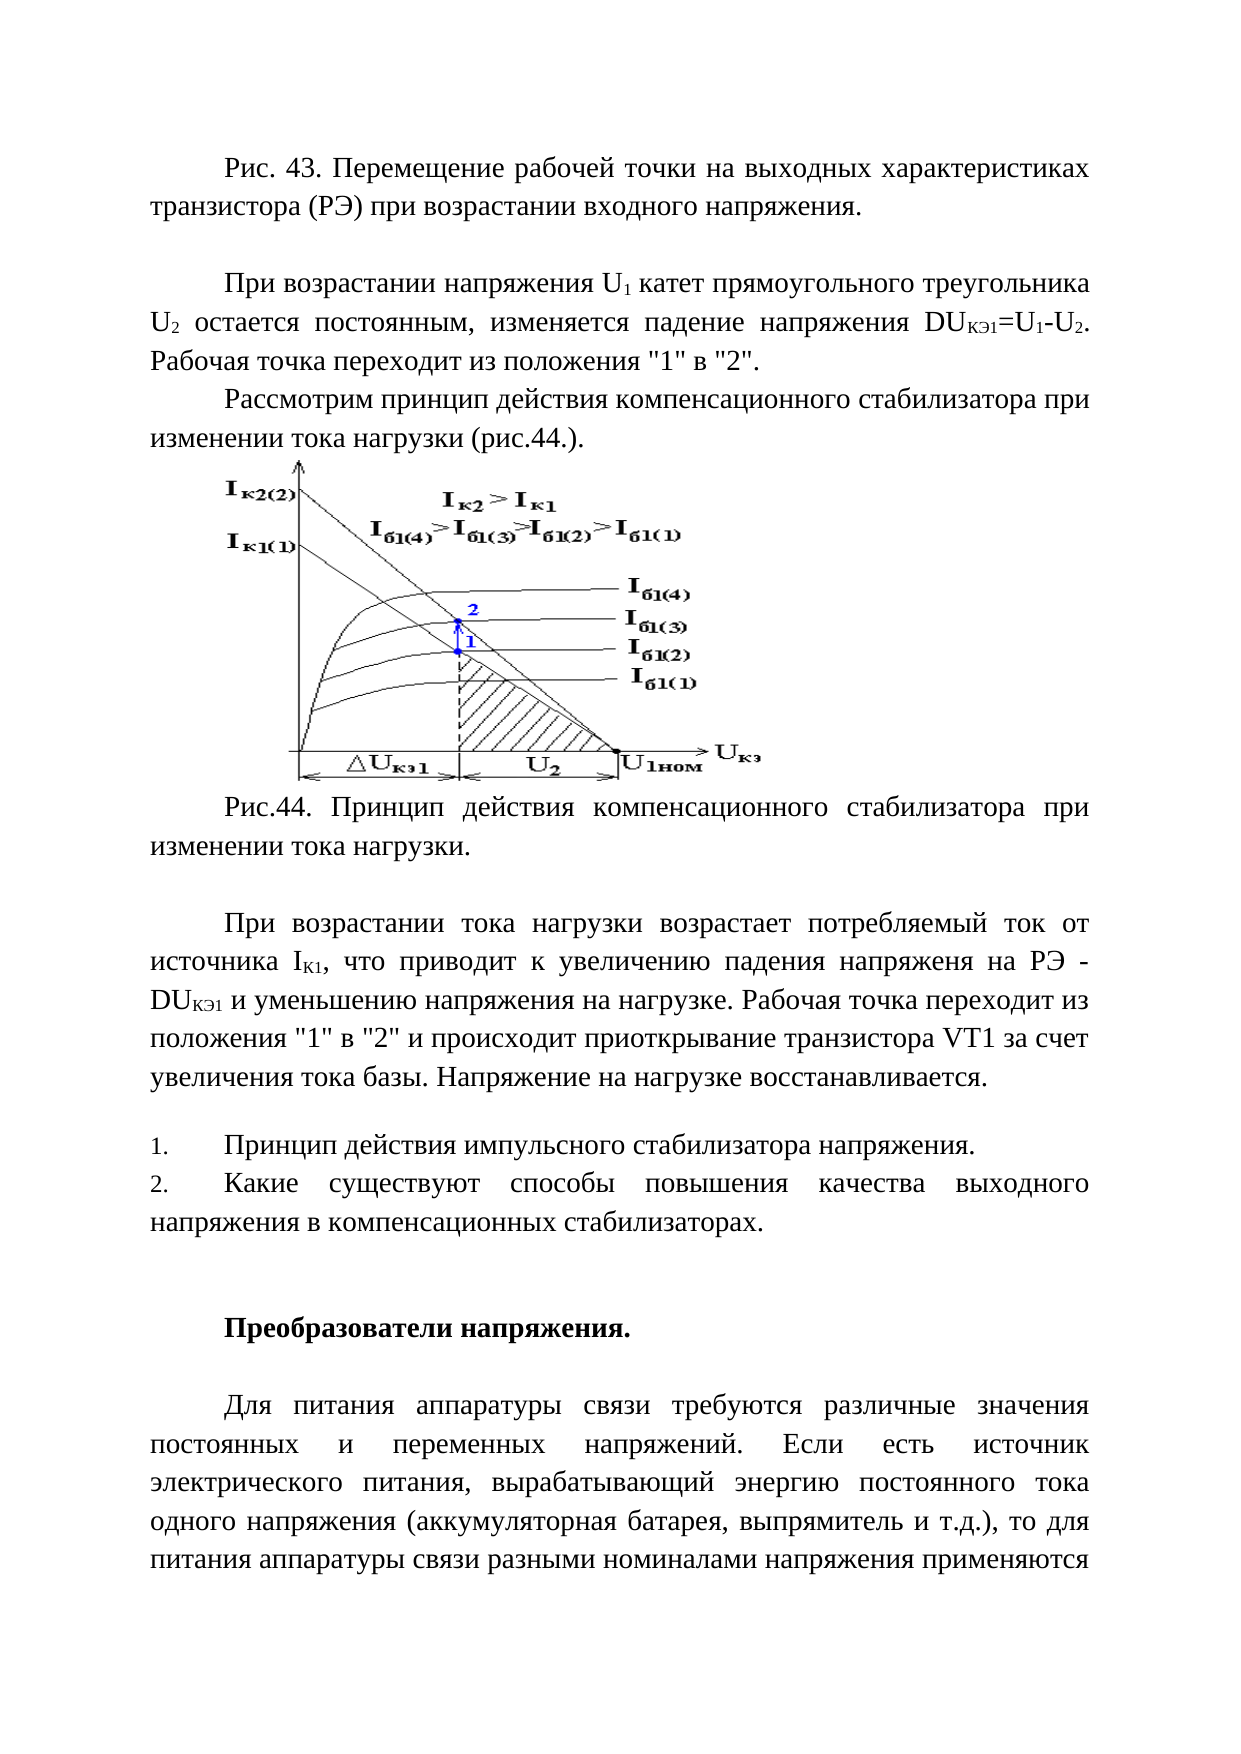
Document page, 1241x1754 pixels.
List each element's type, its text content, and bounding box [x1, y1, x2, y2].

text Рис.44. Принцип действия компенсационного стабилизатора при изменении тока нагрузки. [150, 789, 1090, 861]
picture [223, 458, 767, 786]
list Какие существуют способы повышения качества выходного напряжения в компенсационных стабилизаторах. [150, 1165, 1090, 1237]
text Рассмотрим принцип действия компенсационного стабилизатора при изменении тока нагрузки (рис.44.). [150, 381, 1090, 453]
text При возрастании тока нагрузки возрастает потребляемый ток от источника IК1, что приводит к увеличению падения напряженя на РЭ - DUКЭ1 и уменьшению напряжения на нагрузке. Рабочая точка переходит из положения "1" в "2" и происходит приоткрывание транзистора VT1 за счет увеличения тока базы. Напряжение на нагрузке восстанавливается. [150, 905, 1090, 1093]
text Преобразователи напряжения. [150, 1310, 1090, 1344]
text При возрастании напряжения U1 катет прямоугольного треугольника U2 остается постоянным, изменяется падение напряжения DUКЭ1=U1-U2. Рабочая точка переходит из положения "1" в "2". [150, 266, 1090, 376]
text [150, 1387, 1090, 1575]
list Принцип действия импульсного стабилизатора напряжения. [150, 1127, 1090, 1160]
text Рис. 43. Перемещение рабочей точки на выходных характеристиках транзистора (РЭ) при возрастании входного напряжения. [150, 150, 1090, 222]
